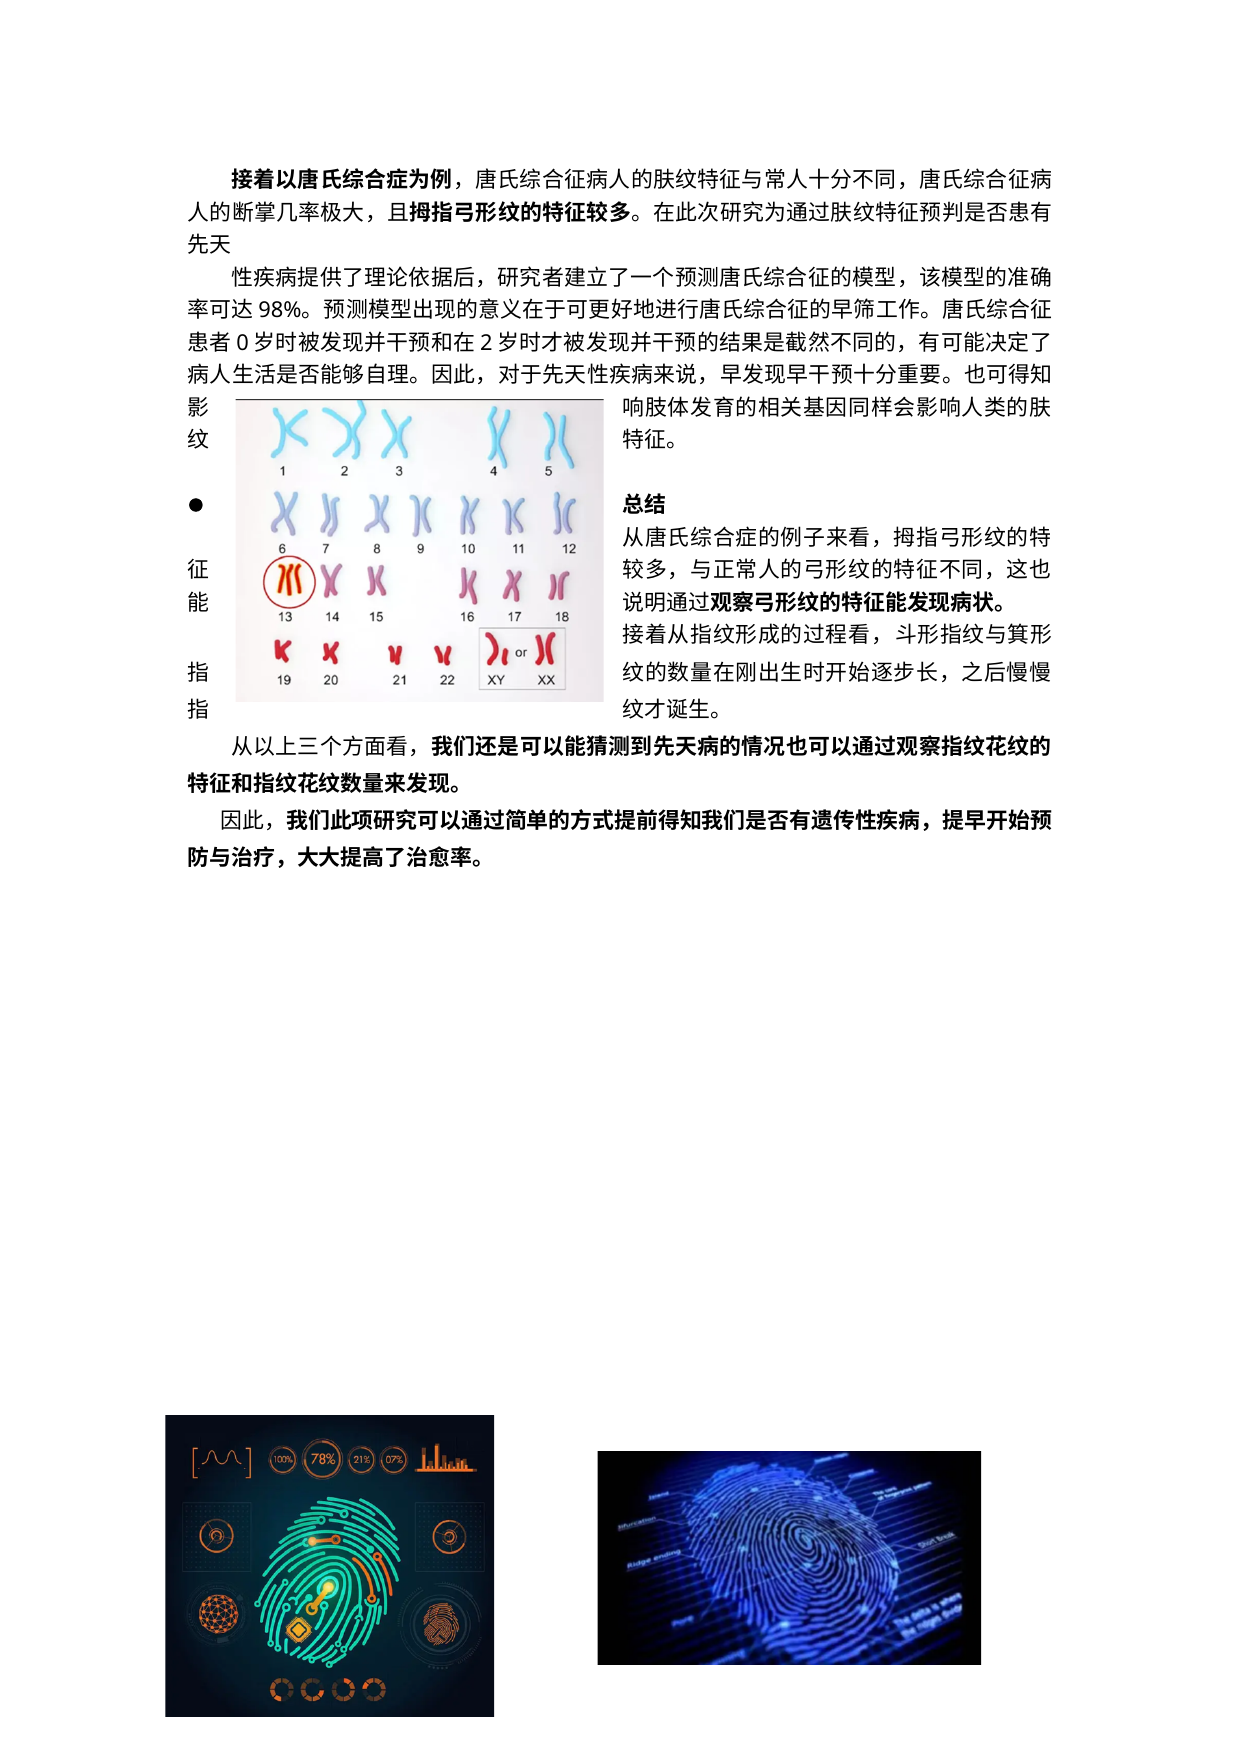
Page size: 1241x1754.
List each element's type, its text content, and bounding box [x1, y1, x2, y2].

list 总结 [604, 487, 1053, 519]
list 总结 [187, 487, 235, 519]
text 从唐氏综合症的例子来看，拇指弓形纹的特征较多，与正常人的弓形纹的特征不同，这也能说明通过观察弓形纹的特征能发现病状。 [604, 519, 1053, 617]
text 因此，我们此项研究可以通过简单的方式提前得知我们是否有遗传性疾病，提早开始预防与治疗，大大提高了治愈率。 [187, 803, 1053, 873]
text 从以上三个方面看，我们还是可以能猜测到先天病的情况也可以通过观察指纹花纹的特征和指纹花纹数量来发现。 [187, 729, 1053, 798]
text 性疾病提供了理论依据后，研究者建立了一个预测唐氏综合征的模型，该模型的准确率可达98%。预测模型出现的意义在于可更好地进行唐氏综合征的早筛工作。唐氏综合征患者0岁时被发现并干预和在2岁时才被发现并干预的结果是截然不同的，有可能决定了病人生活是否能够自理。因此，对于先天性疾病来说，早发现早干预十分重要。也可得知影响肢体发育的相关基因同样会影响人类的肤纹特征。 [187, 259, 1053, 454]
text 接着以唐氏综合症为例，唐氏综合征病人的肤纹特征与常人十分不同，唐氏综合征病人的断掌几率极大，且拇指弓形纹的特征较多。在此次研究为通过肤纹特征预判是否患有先天 [187, 162, 1053, 259]
picture [235, 399, 604, 702]
picture [597, 1451, 982, 1665]
text 接着从指纹形成的过程看，斗形指纹与箕形指纹的数量在刚出生时开始逐步长，之后慢慢指纹才诞生。 [187, 617, 1053, 724]
picture [165, 1415, 495, 1717]
